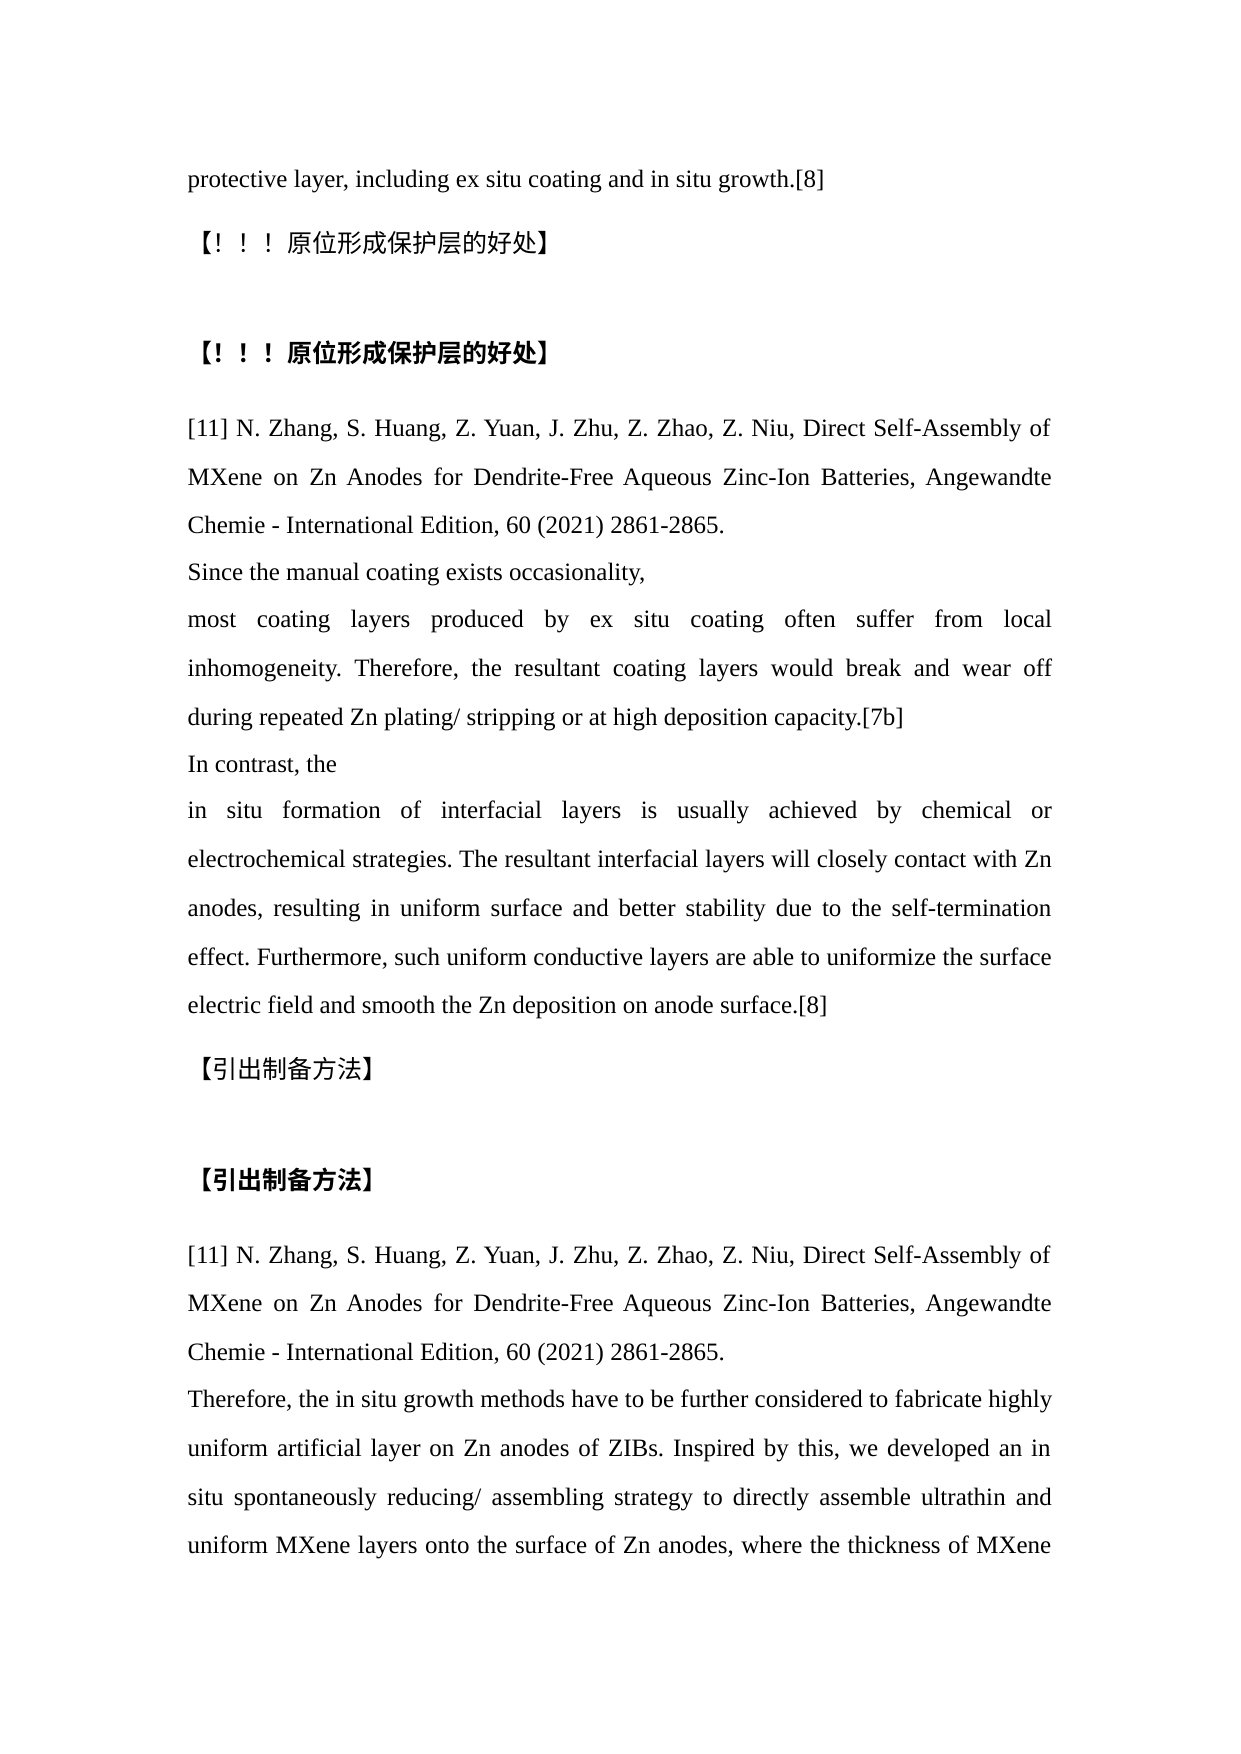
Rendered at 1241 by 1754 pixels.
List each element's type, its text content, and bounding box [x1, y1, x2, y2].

subtitle 【！！！原位形成保护层的好处】 [187, 319, 1053, 384]
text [187, 1382, 1053, 1561]
text In contrast, the [187, 747, 1053, 779]
text most coating layers produced by ex situ coating often suffer from local inhomogeneity. Therefore, the resultant coating layers would break and wear off during repeated Zn plating/ stripping or at high deposition capacity.[7b] [187, 602, 1053, 732]
text [11] N. Zhang, S. Huang, Z. Yuan, J. Zhu, Z. Zhao, Z. Niu, Direct Self-Assembly of MXene on Zn Anodes for Dendrite-Free Aqueous Zinc-Ion Batteries, Angewandte Chemie - International Edition, 60 (2021) 2861-2865. [187, 411, 1053, 541]
text 【！！！原位形成保护层的好处】 [187, 209, 1053, 274]
text [11] N. Zhang, S. Huang, Z. Yuan, J. Zhu, Z. Zhao, Z. Niu, Direct Self-Assembly of MXene on Zn Anodes for Dendrite-Free Aqueous Zinc-Ion Batteries, Angewandte Chemie - International Edition, 60 (2021) 2861-2865. [187, 1238, 1053, 1368]
text 【引出制备方法】 [187, 1036, 1053, 1101]
subtitle 【引出制备方法】 [187, 1146, 1053, 1211]
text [187, 162, 1053, 194]
text Since the manual coating exists occasionality, [187, 556, 1053, 588]
text in situ formation of interfacial layers is usually achieved by chemical or electrochemical strategies. The resultant interfacial layers will closely contact with Zn anodes, resulting in uniform surface and better stability due to the self-termination effect. Furthermore, such uniform conductive layers are able to uniformize the surface electric field and smooth the Zn deposition on anode surface.[8] [187, 794, 1053, 1021]
